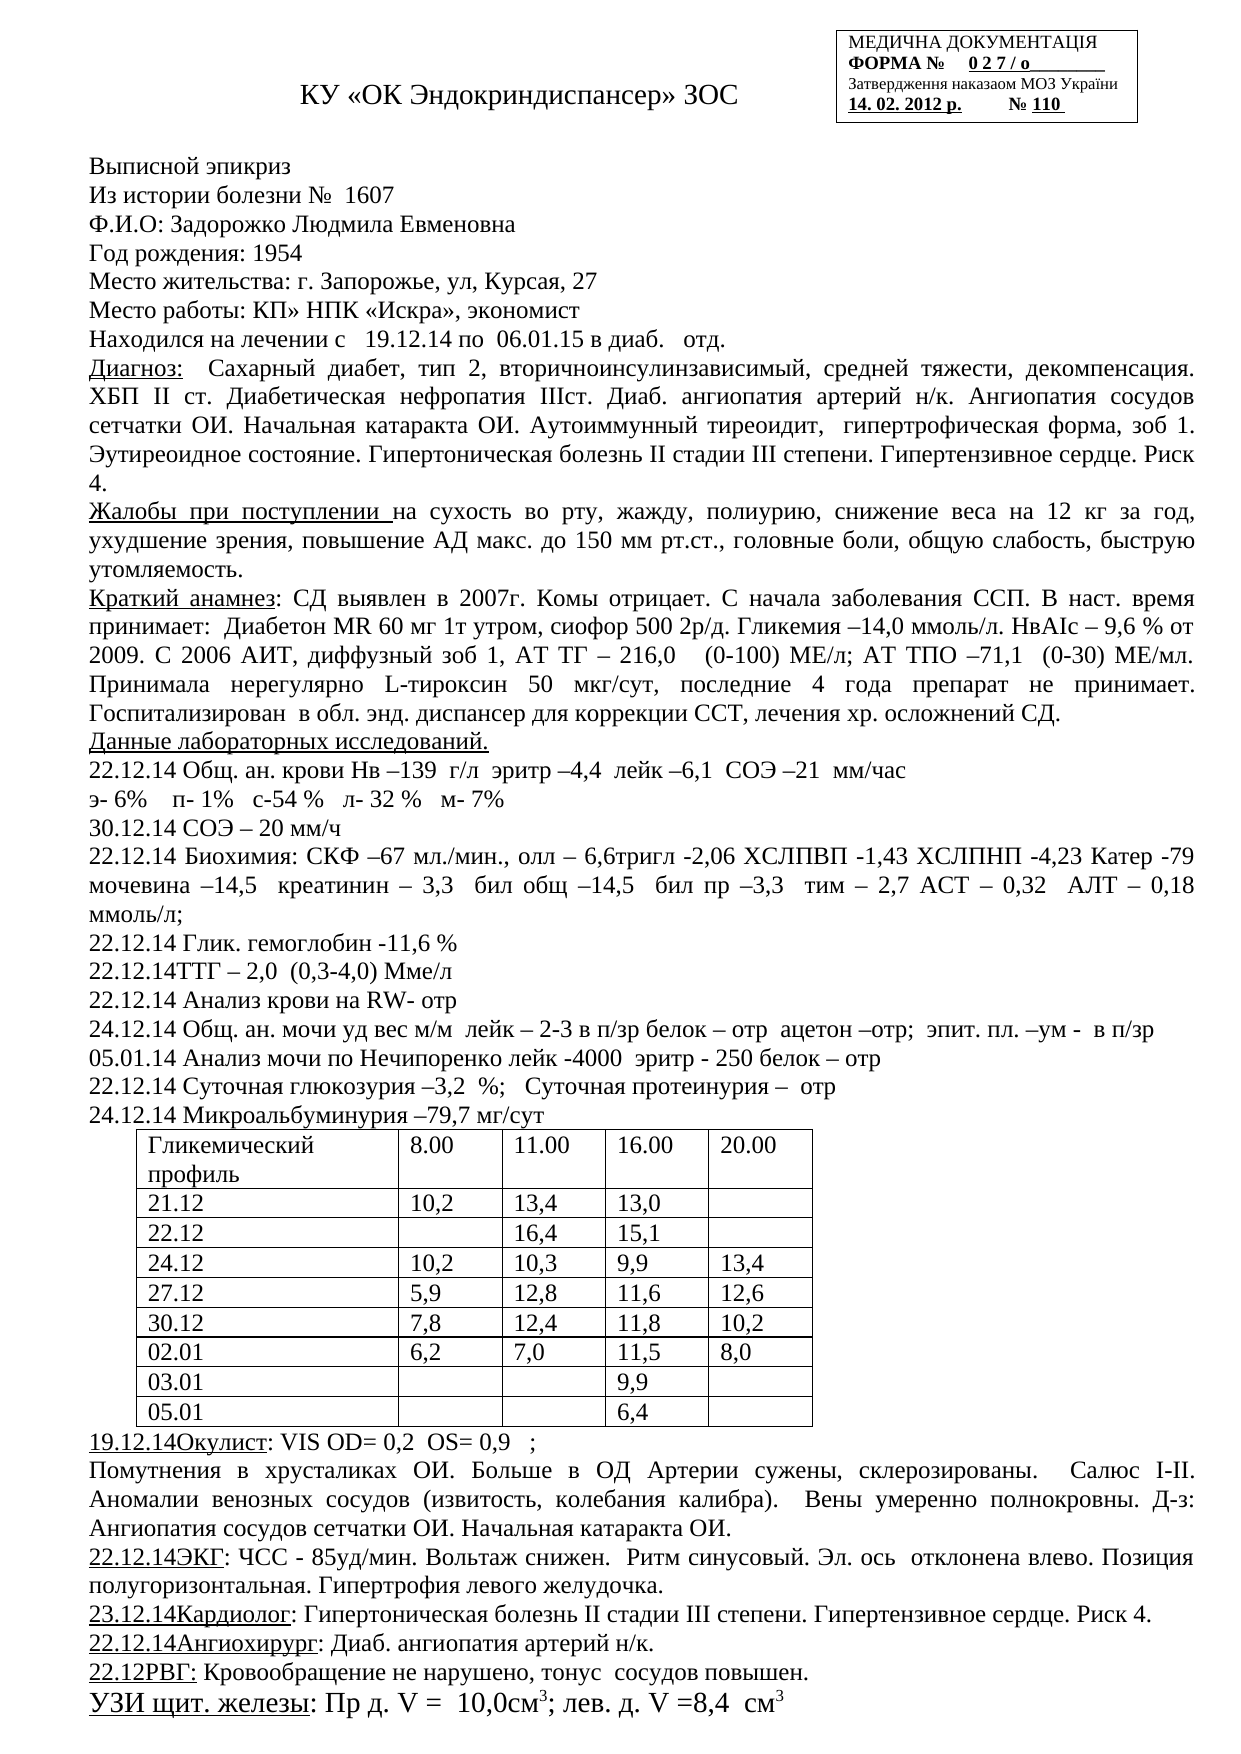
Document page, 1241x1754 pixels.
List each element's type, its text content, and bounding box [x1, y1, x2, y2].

table_cell 21.12 [137, 1189, 398, 1217]
table_cell 10,3 [503, 1248, 605, 1277]
text 22.12.14 Общ. ан. крови Нв –139 г/л эритр –4,4 лейк –6,1 СОЭ –21 мм/час [89, 755, 1196, 784]
text 22.12.14ЭКГ: ЧСС - 85уд/мин. Вольтаж снижен. Ритм синусовый. Эл. ось отклонена влево. Позиция полугоризонтальная. Гипертрофия левого желудочка. [89, 1542, 1196, 1599]
table_cell 12,6 [709, 1278, 812, 1307]
table_cell 9,9 [606, 1367, 708, 1396]
table_cell [399, 1218, 502, 1247]
table_cell [399, 1367, 502, 1396]
table_cell 22.12 [137, 1218, 398, 1247]
table_cell 13,0 [606, 1189, 708, 1217]
text 30.12.14 СОЭ – 20 мм/ч [89, 813, 1196, 841]
table_cell 6,2 [399, 1338, 502, 1366]
subtitle 24.12.14 Общ. ан. мочи уд вес м/м лейк – 2-3 в п/зр белок – отр ацетон –отр; эпит. пл. –ум - в п/зр [89, 1014, 1196, 1043]
table_cell [709, 1397, 812, 1426]
text Диагноз: Сахарный диабет, тип 2, вторичноинсулинзависимый, средней тяжести, декомпенсация. ХБП II ст. Диабетическая нефропатия IIIст. Диаб. ангиопатия артерий н/к. Ангиопатия сосудов сетчатки ОИ. Начальная катаракта ОИ. Аутоиммунный тиреоидит, гипертрофическая форма, зоб 1. Эутиреоидное состояние. Гипертоническая болезнь II стадии III степени. Гипертензивное сердце. Риск 4. [89, 353, 1196, 496]
text 05.01.14 Анализ мочи по Нечипоренко лейк -4000 эритр - 250 белок – отр [89, 1043, 1196, 1071]
table_cell 12,4 [503, 1308, 605, 1336]
table_cell 7,8 [399, 1308, 502, 1336]
table_cell 13,4 [709, 1248, 812, 1277]
text Данные лабораторных исследований. [89, 726, 1196, 755]
subtitle Ф.И.О: Задорожко Людмила Евменовна [89, 209, 1196, 238]
text Находился на лечении с 19.12.14 по 06.01.15 в диаб. отд. [89, 324, 1196, 353]
subtitle Из истории болезни № 1607 [89, 180, 1196, 209]
table_cell [709, 1218, 812, 1247]
table_header 11.00 [503, 1130, 605, 1187]
text Год рождения: 1954 [89, 238, 1196, 266]
table_cell 5,9 [399, 1278, 502, 1307]
text 22.12.14 Суточная глюкозурия –3,2 %; Суточная протеинурия – отр [89, 1071, 1196, 1100]
text Помутнения в хрусталиках ОИ. Больше в ОД Артерии сужены, склерозированы. Салюс I-II. Аномалии венозных сосудов (извитость, колебания калибра). Вены умеренно полнокровны. Д-з: Ангиопатия сосудов сетчатки ОИ. Начальная катаракта ОИ. [89, 1456, 1196, 1542]
table_cell 6,4 [606, 1397, 708, 1426]
table_cell [709, 1367, 812, 1396]
text 22.12.14 Анализ крови на RW- отр [89, 985, 1196, 1014]
table_cell 12,8 [503, 1278, 605, 1307]
text 22.12.14 Биохимия: СКФ –67 мл./мин., олл – 6,6тригл -2,06 ХСЛПВП -1,43 ХСЛПНП -4,23 Катер -79 мочевина –14,5 креатинин – 3,3 бил общ –14,5 бил пр –3,3 тим – 2,7 АСТ – 0,32 АЛТ – 0,18 ммоль/л; [89, 841, 1196, 928]
table_cell 27.12 [137, 1278, 398, 1307]
text 23.12.14Кардиолог: Гипертоническая болезнь II стадии III степени. Гипертензивное сердце. Риск 4. [89, 1599, 1196, 1628]
table_cell 11,5 [606, 1338, 708, 1366]
text 22.12.14ТТГ – 2,0 (0,3-4,0) Мме/л [89, 956, 1196, 985]
table_cell 16,4 [503, 1218, 605, 1247]
text Место работы: КП» НПК «Искра», экономист [89, 295, 1196, 324]
table_cell 11,6 [606, 1278, 708, 1307]
table_cell 10,2 [399, 1248, 502, 1277]
table_cell 30.12 [137, 1308, 398, 1336]
table_header 8.00 [399, 1130, 502, 1187]
text Место жительства: г. Запорожье, ул, Курсая, 27 [89, 266, 1196, 295]
text УЗИ щит. железы: Пр д. V = 10,0см3; лев. д. V =8,4 см3 [89, 1686, 1196, 1719]
text 22.12.14 Глик. гемоглобин -11,6 % [89, 928, 1196, 956]
table_cell [503, 1367, 605, 1396]
table_cell 8,0 [709, 1338, 812, 1366]
text Жалобы при поступлении на сухость во рту, жажду, полиурию, снижение веса на 12 кг за год, ухудшение зрения, повышение АД макс. до 150 мм рт.ст., головные боли, общую слабость, быструю утомляемость. [89, 496, 1196, 583]
table_cell 13,4 [503, 1189, 605, 1217]
table_cell 10,2 [709, 1308, 812, 1336]
table_cell 03.01 [137, 1367, 398, 1396]
table_cell 11,8 [606, 1308, 708, 1336]
table_cell 05.01 [137, 1397, 398, 1426]
table_cell [399, 1397, 502, 1426]
subtitle 24.12.14 Микроальбуминурия –79,7 мг/сут [89, 1100, 1196, 1129]
table_cell 10,2 [399, 1189, 502, 1217]
table_cell 7,0 [503, 1338, 605, 1366]
table_header 20.00 [709, 1130, 812, 1187]
text э- 6% п- 1% с-54 % л- 32 % м- 7% [89, 784, 1196, 813]
text 22.12.14Ангиохирург: Диаб. ангиопатия артерий н/к. [89, 1628, 1196, 1657]
table_cell [709, 1189, 812, 1217]
text 22.12РВГ: Кровообращение не нарушено, тонус сосудов повышен. [89, 1657, 1196, 1686]
table_header Гликемический профиль [137, 1130, 398, 1187]
text 19.12.14Окулист: VIS OD= 0,2 OS= 0,9 ; [89, 1427, 1196, 1456]
table_header 16.00 [606, 1130, 708, 1187]
table_cell 24.12 [137, 1248, 398, 1277]
table_cell 15,1 [606, 1218, 708, 1247]
subtitle Выписной эпикриз [89, 151, 1202, 180]
table_cell 02.01 [137, 1338, 398, 1366]
table_cell [503, 1397, 605, 1426]
text Краткий анамнез: СД выявлен в 2007г. Комы отрицает. С начала заболевания ССП. В наст. время принимает: Диабетон MR 60 мг 1т утром, сиофор 500 2р/д. Гликемия –14,0 ммоль/л. НвАIс – 9,6 % от 2009. С 2006 АИТ, диффузный зоб 1, АТ ТГ – 216,0 (0-100) МЕ/л; АТ ТПО –71,1 (0-30) МЕ/мл. Принимала нерегулярно L-тироксин 50 мкг/сут, последние 4 года препарат не принимает. Госпитализирован в обл. энд. диспансер для коррекции ССТ, лечения хр. осложнений СД. [89, 583, 1196, 726]
table_cell 9,9 [606, 1248, 708, 1277]
